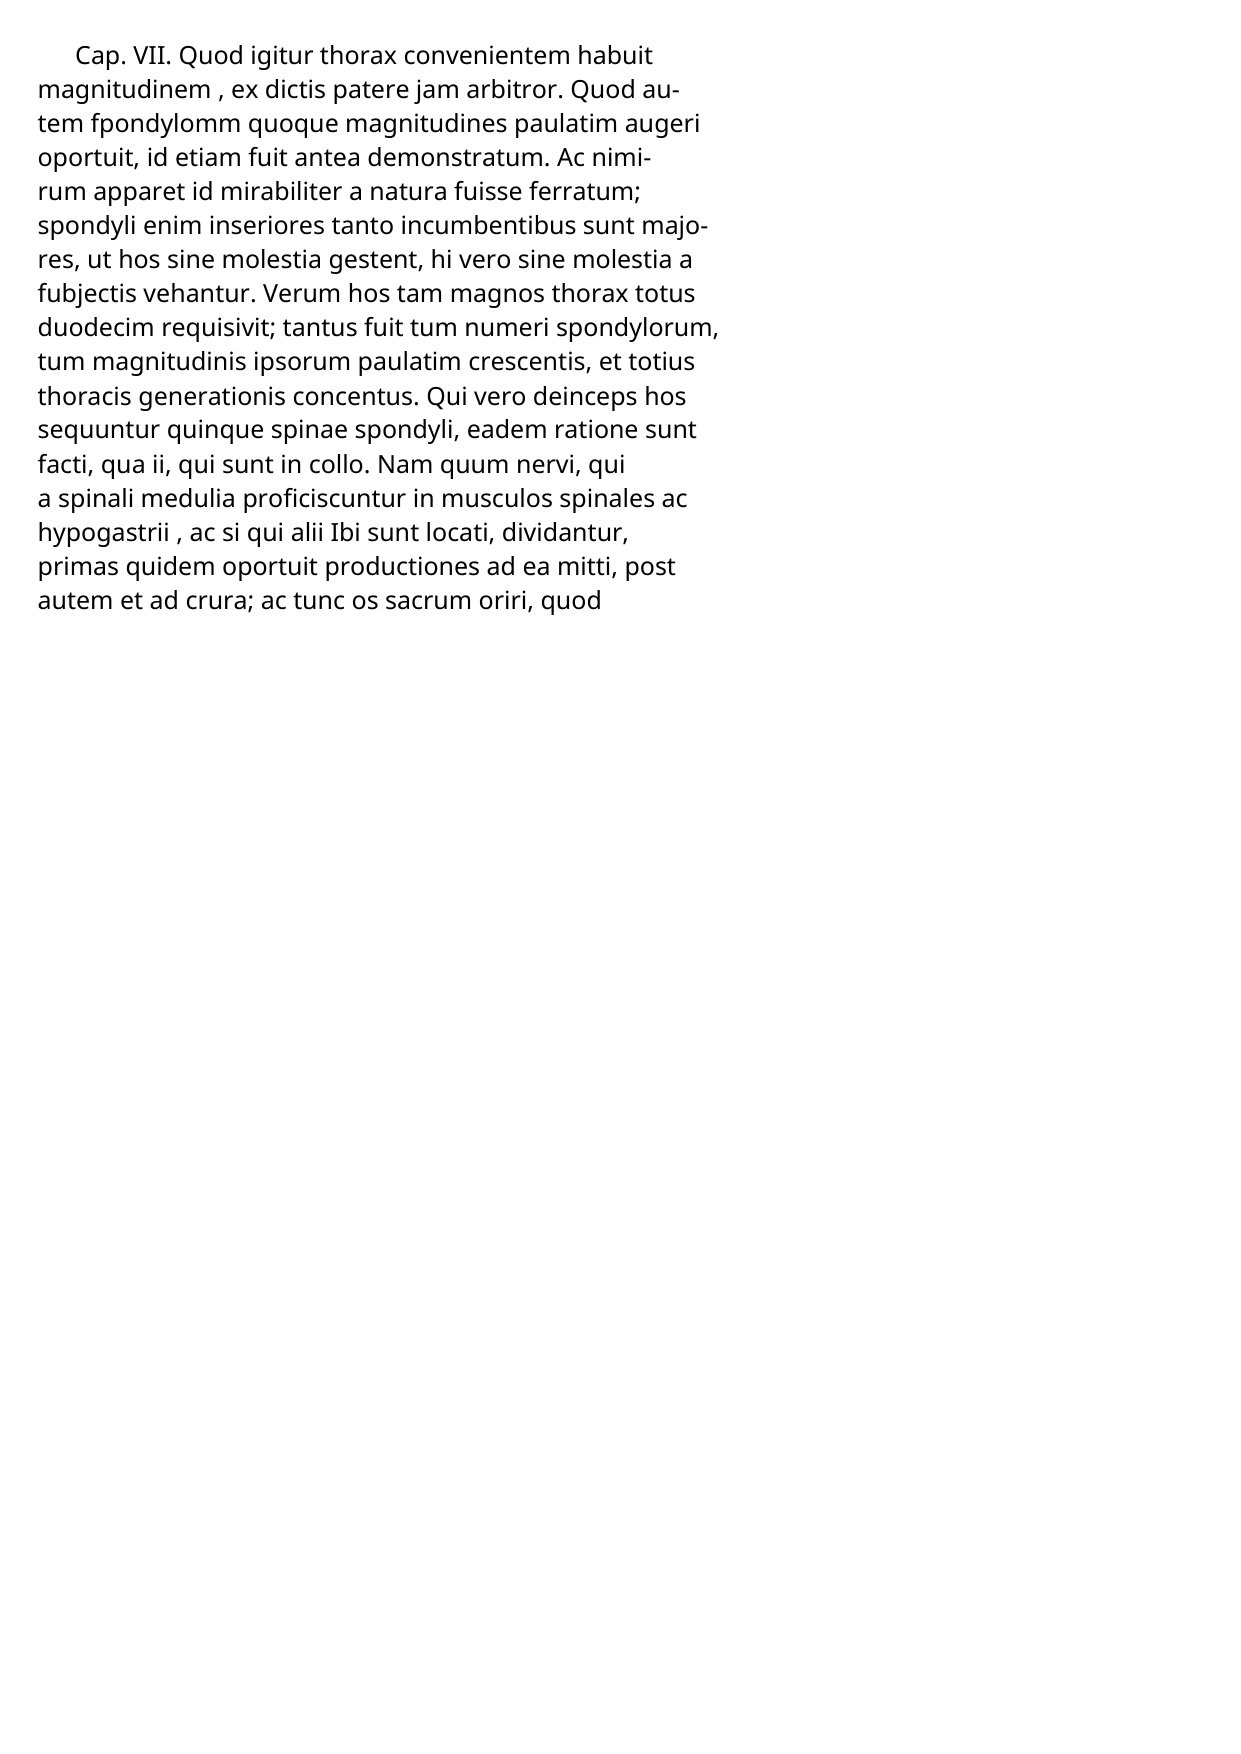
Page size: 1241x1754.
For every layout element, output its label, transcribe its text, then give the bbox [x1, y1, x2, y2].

text Cap. VII. Quod igitur thorax convenientem habuit magnitudinem , ex dictis patere jam arbitror. Quod au- tem fpondylomm quoque magnitudines paulatim augeri oportuit, id etiam fuit antea demonstratum. Ac nimi- rum apparet id mirabiliter a natura fuisse ferratum; spondyli enim inseriores tanto incumbentibus sunt majo- res, ut hos sine molestia gestent, hi vero sine molestia a fubjectis vehantur. Verum hos tam magnos thorax totus duodecim requisivit; tantus fuit tum numeri spondylorum, tum magnitudinis ipsorum paulatim crescentis, et totius thoracis generationis concentus. Qui vero deinceps hos sequuntur quinque spinae spondyli, eadem ratione sunt facti, qua ii, qui sunt in collo. Nam quum nervi, qui a spinali medulia proficiscuntur in musculos spinales ac hypogastrii , ac si qui alii Ibi sunt locati, dividantur, primas quidem oportuit productiones ad ea mitti, post autem et ad crura; ac tunc os sacrum oriri, quod [37, 37, 1203, 617]
